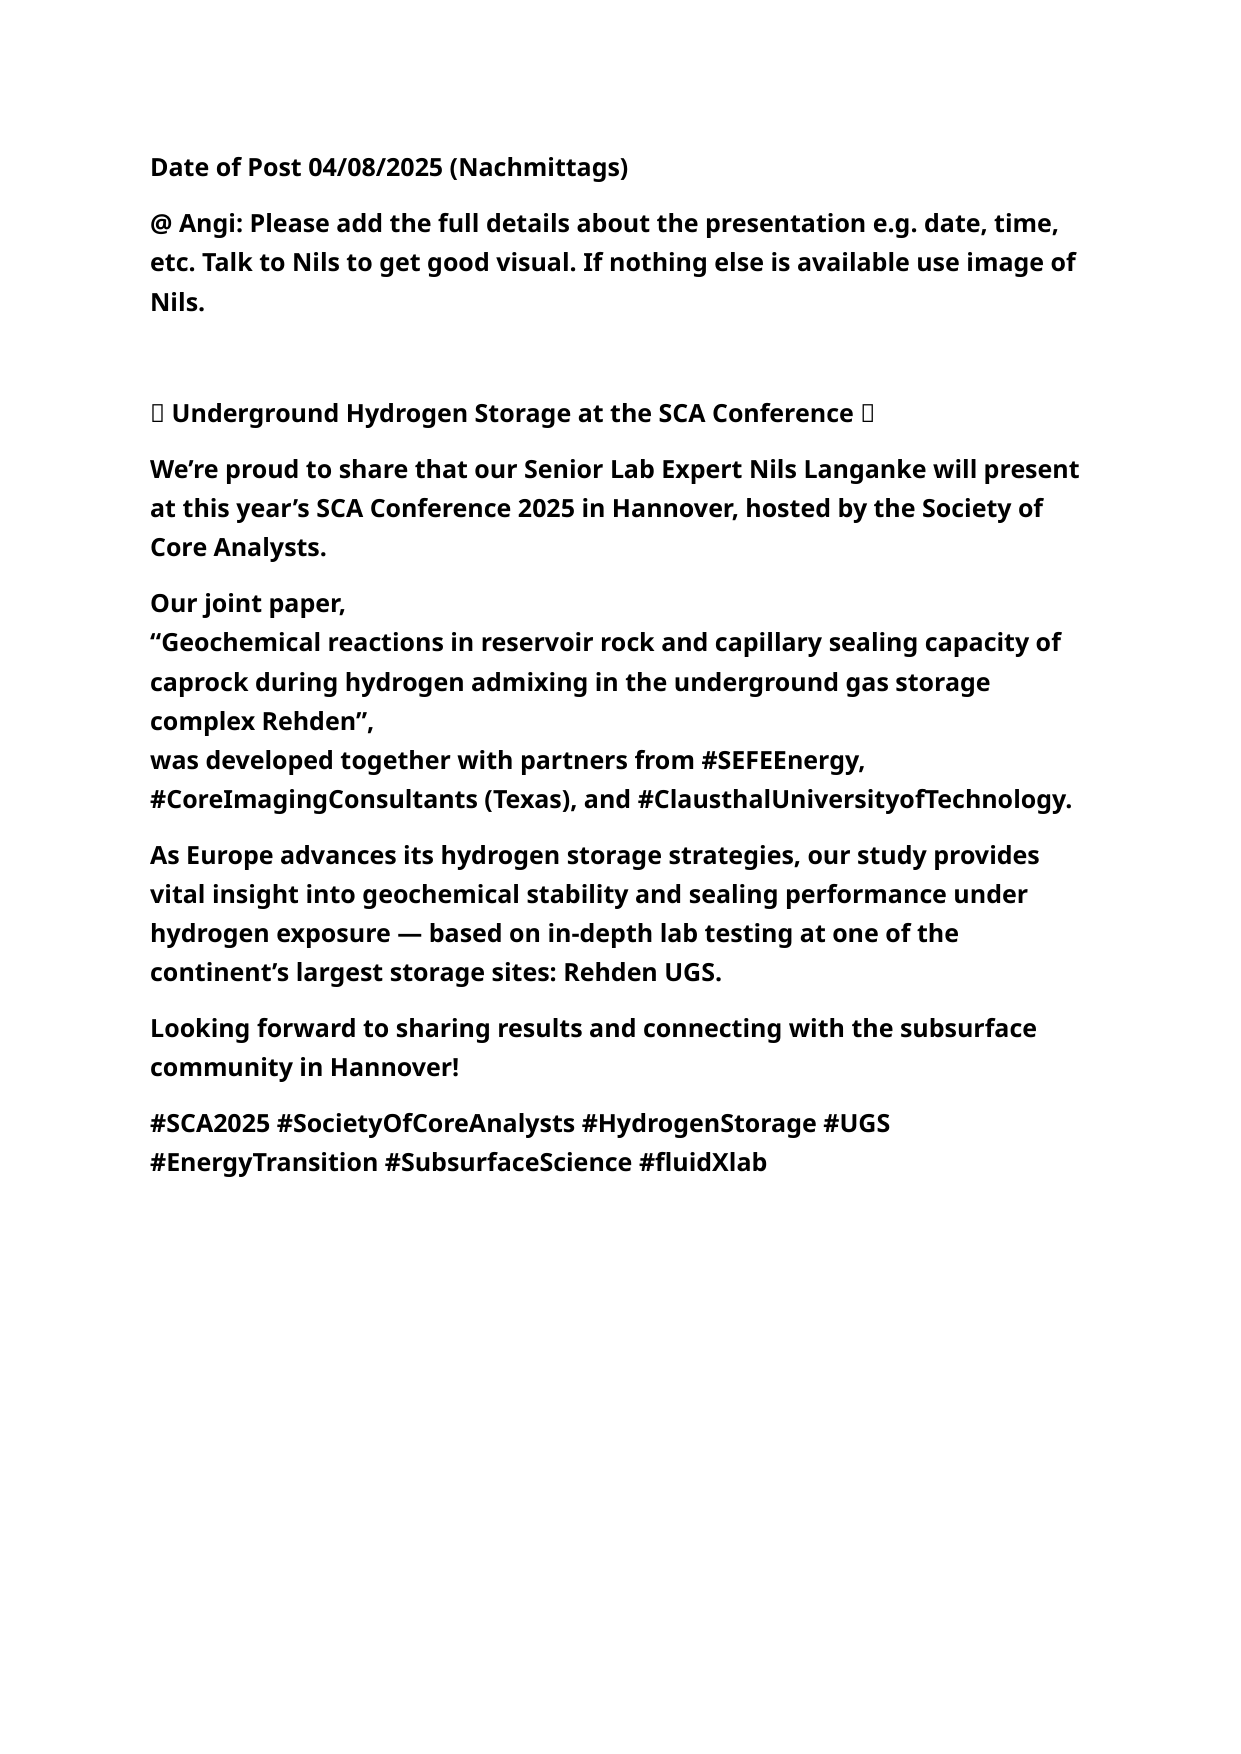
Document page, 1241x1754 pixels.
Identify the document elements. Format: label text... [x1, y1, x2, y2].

text 🧪 Underground Hydrogen Storage at the SCA Conference 🧪 [150, 396, 1090, 430]
text #SCA2025 #SocietyOfCoreAnalysts #HydrogenStorage #UGS #EnergyTransition #SubsurfaceScience #fluidXlab [150, 1106, 1090, 1179]
text @ Angi: Please add the full details about the presentation e.g. date, time, etc. Talk to Nils to get good visual. If nothing else is available use image of Nils. [150, 206, 1090, 318]
text We’re proud to share that our Senior Lab Expert Nils Langanke will present at this year’s SCA Conference 2025 in Hannover, hosted by the Society of Core Analysts. [150, 452, 1090, 564]
text Our joint paper, “Geochemical reactions in reservoir rock and capillary sealing capacity of caprock during hydrogen admixing in the underground gas storage complex Rehden”, was developed together with partners from #SEFEEnergy, #CoreImagingConsultants (Texas), and #ClausthalUniversityofTechnology. [150, 586, 1090, 816]
text Date of Post 04/08/2025 (Nachmittags) [150, 150, 1090, 184]
text As Europe advances its hydrogen storage strategies, our study provides vital insight into geochemical stability and sealing performance under hydrogen exposure — based on in-depth lab testing at one of the continent’s largest storage sites: Rehden UGS. [150, 837, 1090, 989]
text Looking forward to sharing results and connecting with the subsurface community in Hannover! [150, 1011, 1090, 1084]
